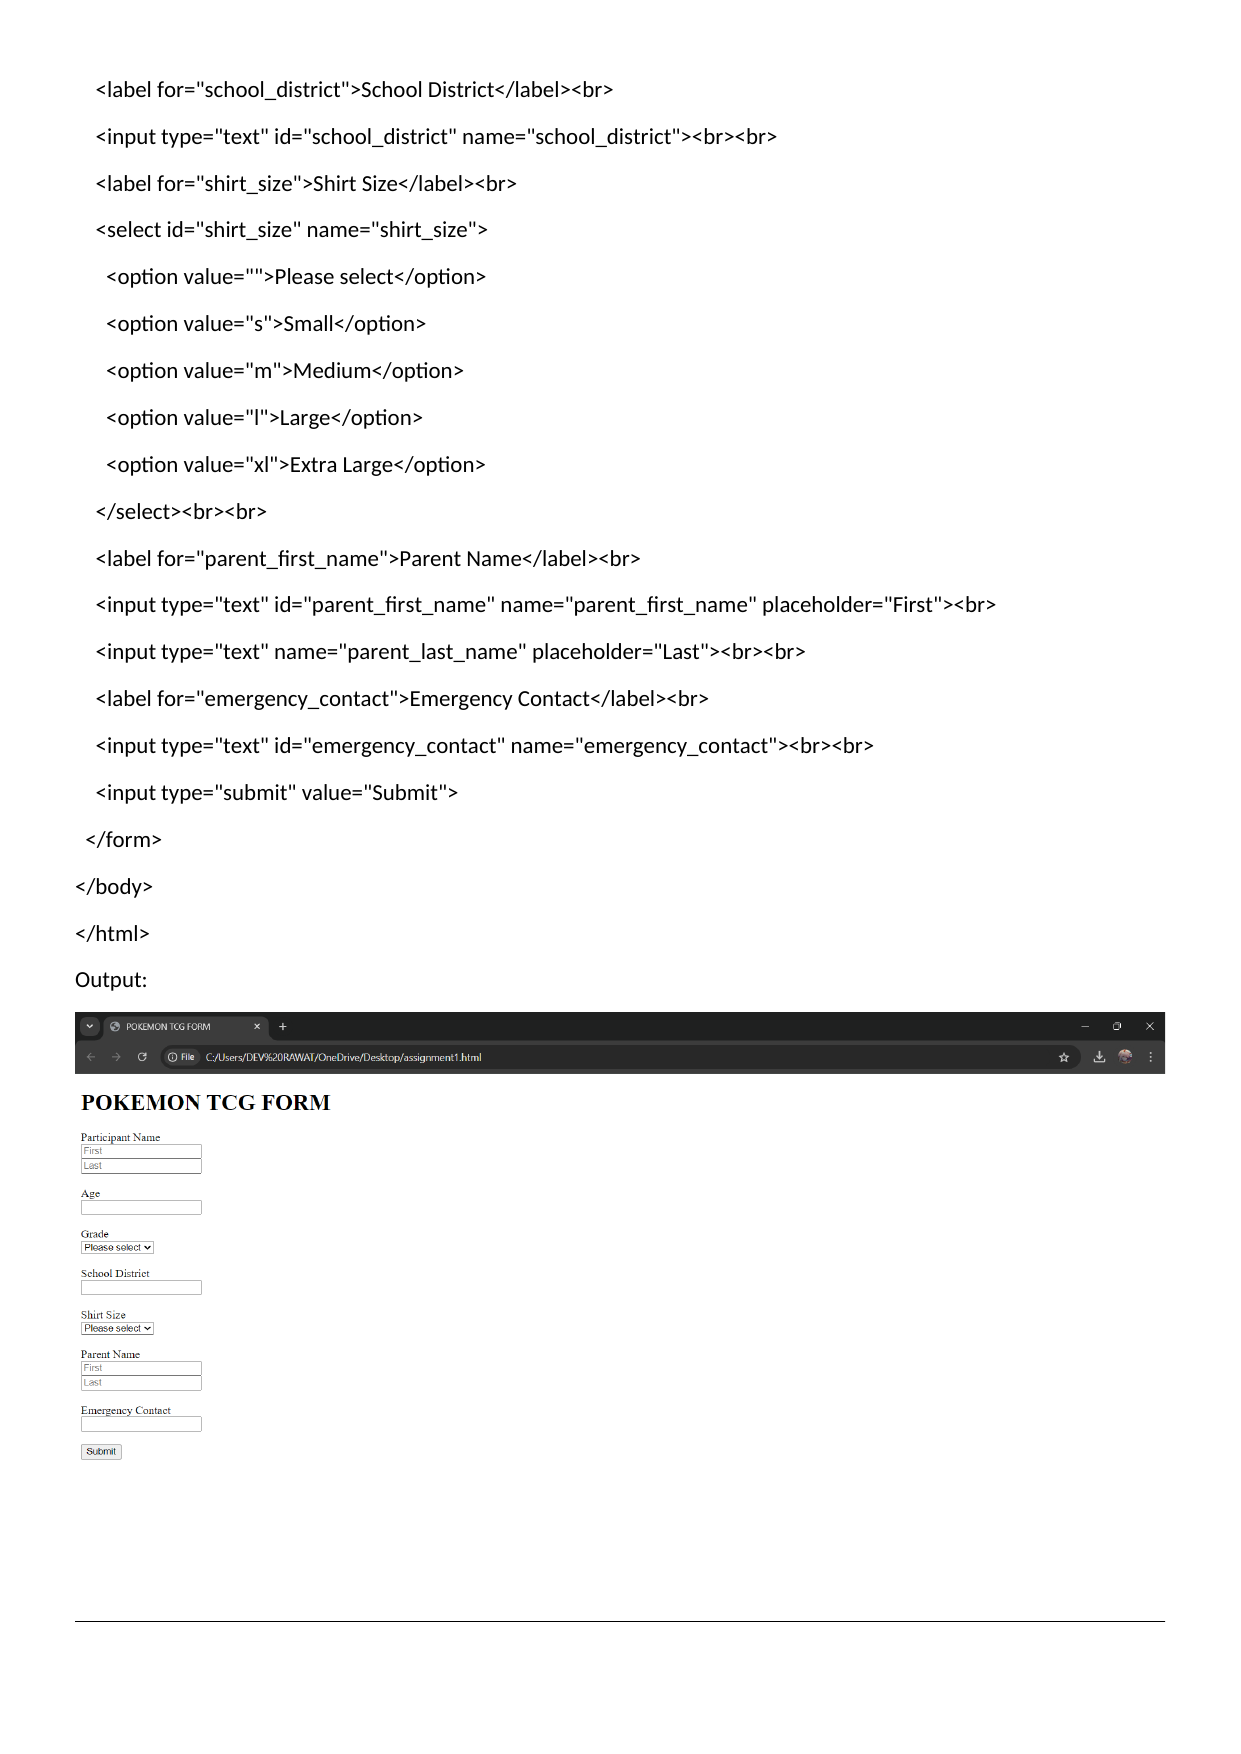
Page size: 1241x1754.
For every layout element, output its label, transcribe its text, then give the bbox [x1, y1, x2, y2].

text <option value="s">Small</option> [75, 309, 1165, 337]
text <label for="emergency_contact">Emergency Contact</label><br> [75, 684, 1165, 712]
text <select id="shirt_size" name="shirt_size"> [75, 216, 1165, 244]
text <option value="">Please select</option> [75, 262, 1165, 291]
text <label for="parent_first_name">Parent Name</label><br> [75, 544, 1165, 572]
text <option value="xl">Extra Large</option> [75, 450, 1165, 478]
text <input type="text" id="parent_first_name" name="parent_first_name" placeholder="First"><br> [75, 591, 1165, 619]
text </body> [75, 872, 1165, 900]
text </html> [75, 919, 1165, 947]
text <input type="text" id="emergency_contact" name="emergency_contact"><br><br> [75, 731, 1165, 759]
text <label for="school_district">School District</label><br> [75, 75, 1165, 103]
text </select><br><br> [75, 497, 1165, 525]
text <option value="m">Medium</option> [75, 356, 1165, 384]
text <input type="text" id="school_district" name="school_district"><br><br> [75, 122, 1165, 150]
text <input type="submit" value="Submit"> [75, 778, 1165, 806]
text </form> [75, 825, 1165, 853]
text <option value="l">Large</option> [75, 403, 1165, 431]
text <input type="text" name="parent_last_name" placeholder="Last"><br><br> [75, 637, 1165, 666]
text <label for="shirt_size">Shirt Size</label><br> [75, 169, 1165, 197]
picture [75, 1012, 1166, 1622]
text Output: [75, 966, 1165, 994]
